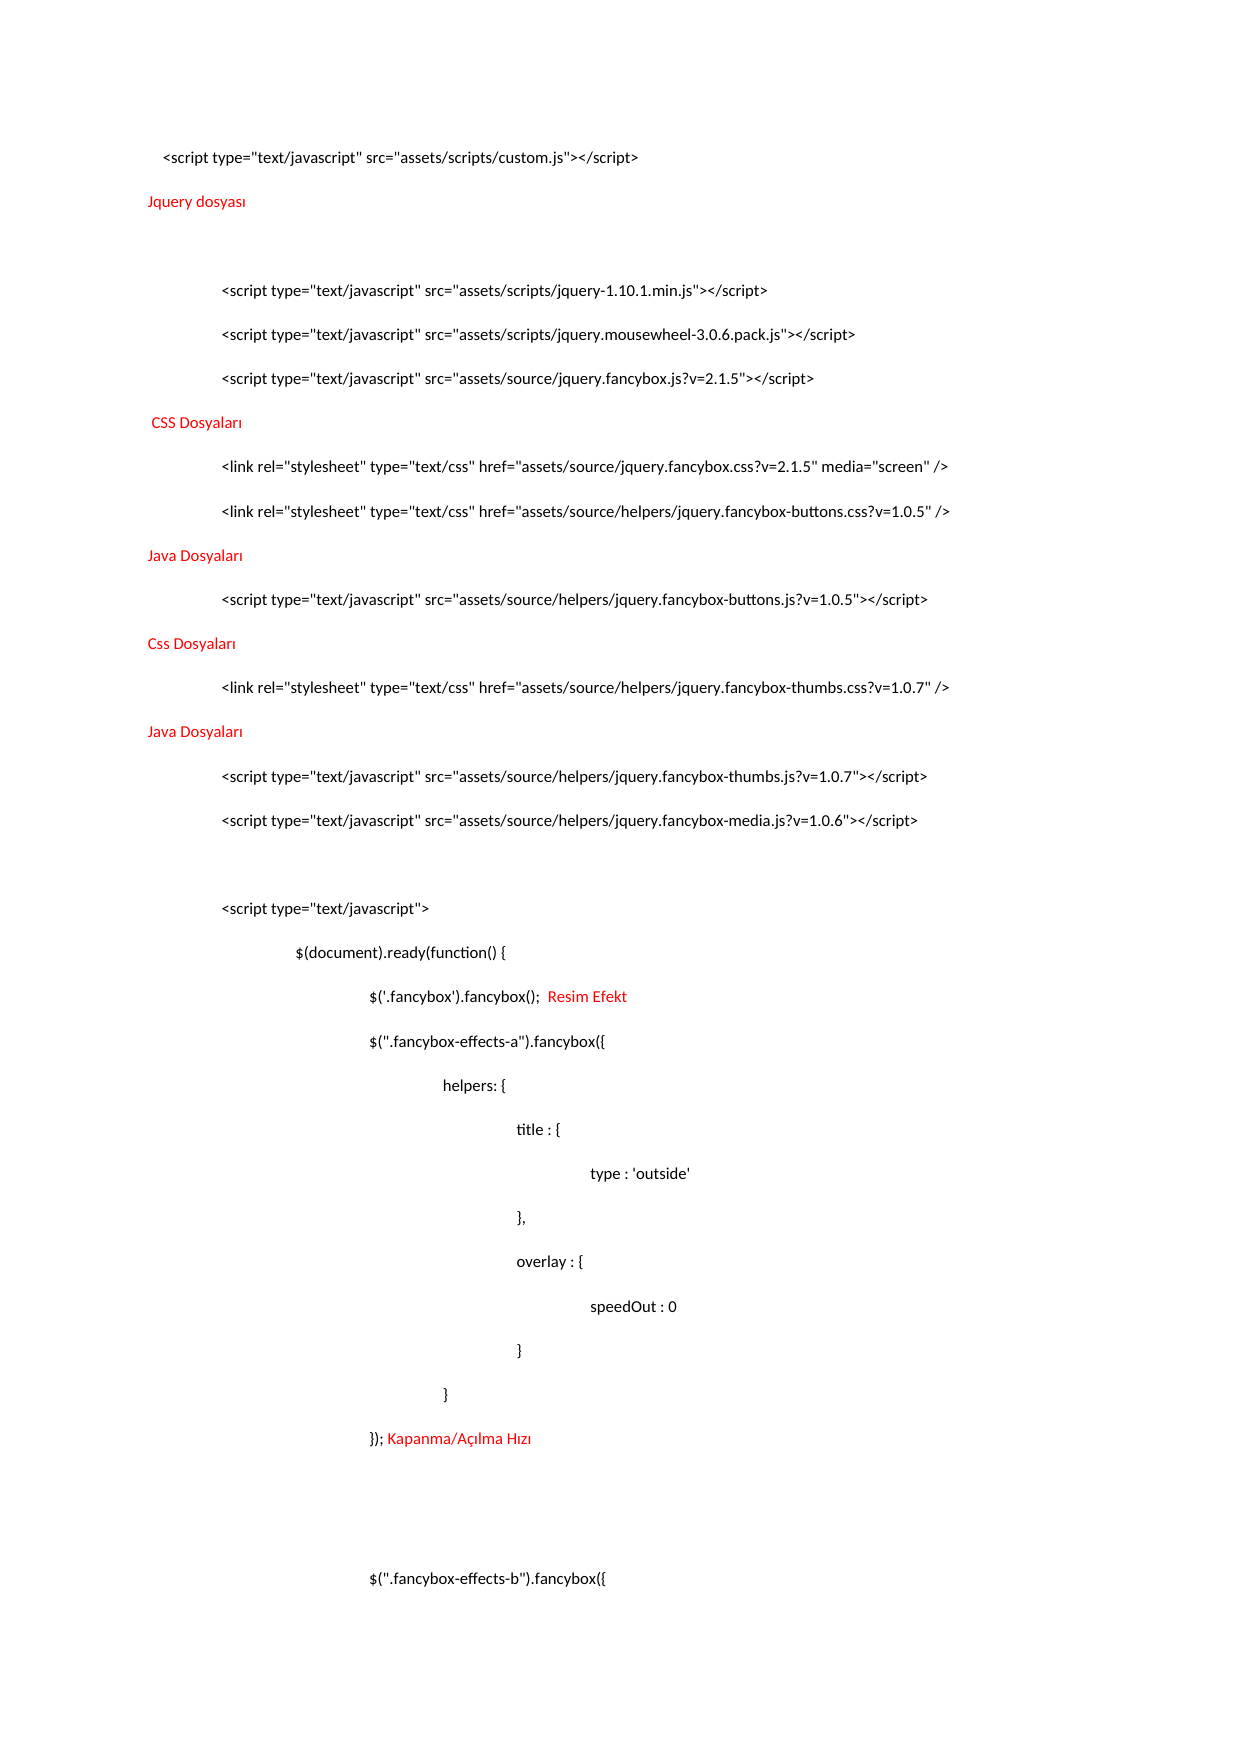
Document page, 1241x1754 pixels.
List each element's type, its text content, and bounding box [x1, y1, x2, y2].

text <script type="text/javascript" src="assets/source/helpers/jquery.fancybox-buttons.js?v=1.0.5"></script> [148, 589, 1093, 609]
text <script type="text/javascript" src="assets/scripts/custom.js"></script> [148, 148, 1093, 168]
text }); Kapanma/Açılma Hızı [148, 1428, 1093, 1449]
text <script type="text/javascript" src="assets/source/jquery.fancybox.js?v=2.1.5"></script> [148, 368, 1093, 389]
text Java Dosyaları [148, 722, 1093, 742]
text $(".fancybox-effects-a").fancybox({ [148, 1031, 1093, 1051]
text <script type="text/javascript" src="assets/source/helpers/jquery.fancybox-media.js?v=1.0.6"></script> [148, 810, 1093, 830]
text Java Dosyaları [148, 545, 1093, 565]
text <script type="text/javascript" src="assets/source/helpers/jquery.fancybox-thumbs.js?v=1.0.7"></script> [148, 766, 1093, 786]
text <link rel="stylesheet" type="text/css" href="assets/source/jquery.fancybox.css?v=2.1.5" media="screen" /> [148, 457, 1093, 477]
text type : 'outside' [148, 1163, 1093, 1184]
text }, [148, 1208, 1093, 1228]
text <script type="text/javascript" src="assets/scripts/jquery-1.10.1.min.js"></script> [148, 280, 1093, 300]
text helpers: { [148, 1075, 1093, 1095]
text $(document).ready(function() { [148, 943, 1093, 963]
text overlay : { [148, 1252, 1093, 1272]
text } [148, 1340, 1093, 1360]
text <script type="text/javascript" src="assets/scripts/jquery.mousewheel-3.0.6.pack.js"></script> [148, 324, 1093, 344]
text } [148, 1384, 1093, 1404]
text $(".fancybox-effects-b").fancybox({ [148, 1569, 1093, 1589]
text <link rel="stylesheet" type="text/css" href="assets/source/helpers/jquery.fancybox-buttons.css?v=1.0.5" /> [148, 501, 1093, 521]
text title : { [148, 1119, 1093, 1139]
text speedOut : 0 [148, 1296, 1093, 1316]
text CSS Dosyaları [148, 413, 1093, 433]
text Jquery dosyası [148, 192, 1093, 212]
text $('.fancybox').fancybox(); Resim Efekt [148, 987, 1093, 1007]
text <link rel="stylesheet" type="text/css" href="assets/source/helpers/jquery.fancybox-thumbs.css?v=1.0.7" /> [148, 678, 1093, 698]
text <script type="text/javascript"> [148, 898, 1093, 919]
text Css Dosyaları [148, 633, 1093, 654]
